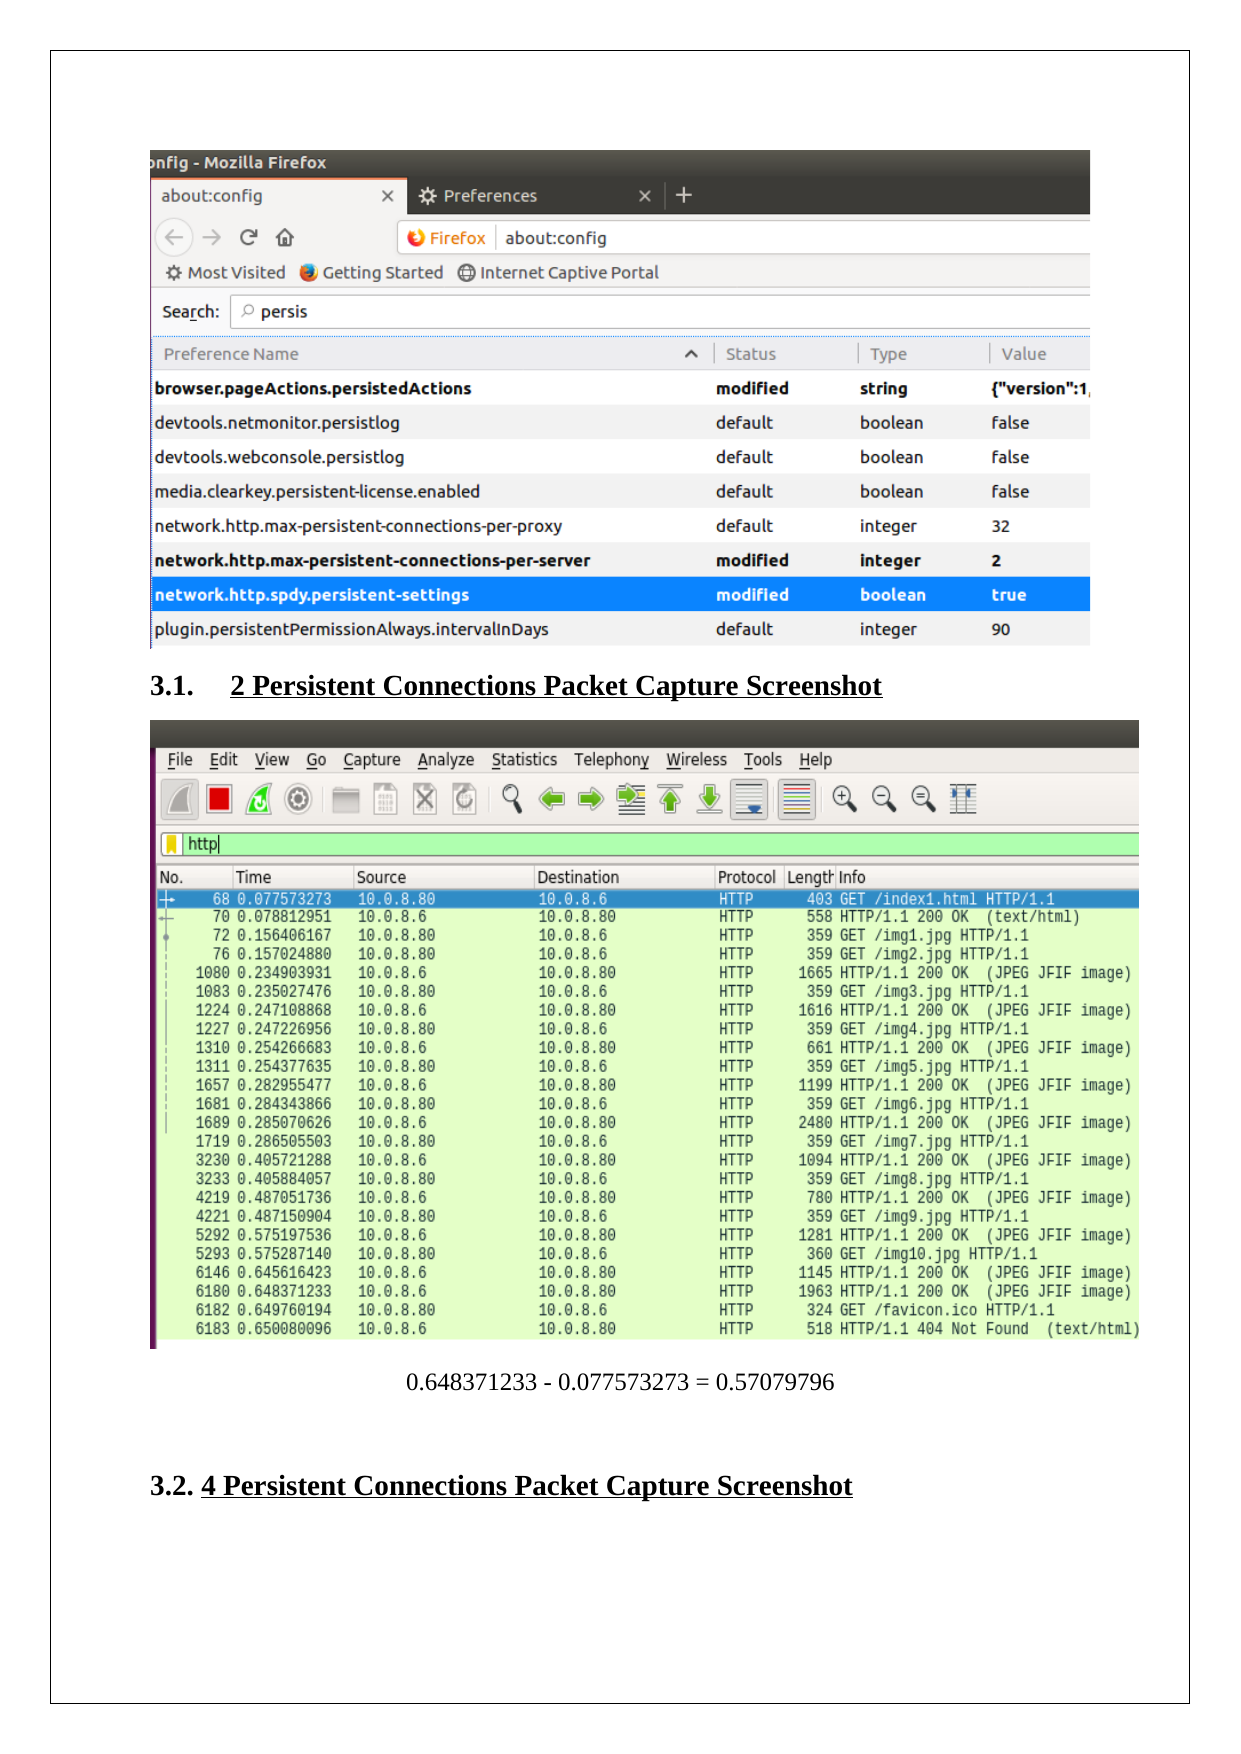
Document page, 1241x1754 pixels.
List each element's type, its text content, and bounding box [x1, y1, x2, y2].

text 0.648371233 - 0.077573273 = 0.57079796‬ [150, 1367, 1090, 1396]
picture [150, 150, 1091, 649]
text 3.1. 2 Persistent Connections Packet Capture Screenshot [150, 668, 1090, 701]
picture [150, 720, 1139, 1349]
text 3.2. 4 Persistent Connections Packet Capture Screenshot [150, 1468, 1090, 1501]
